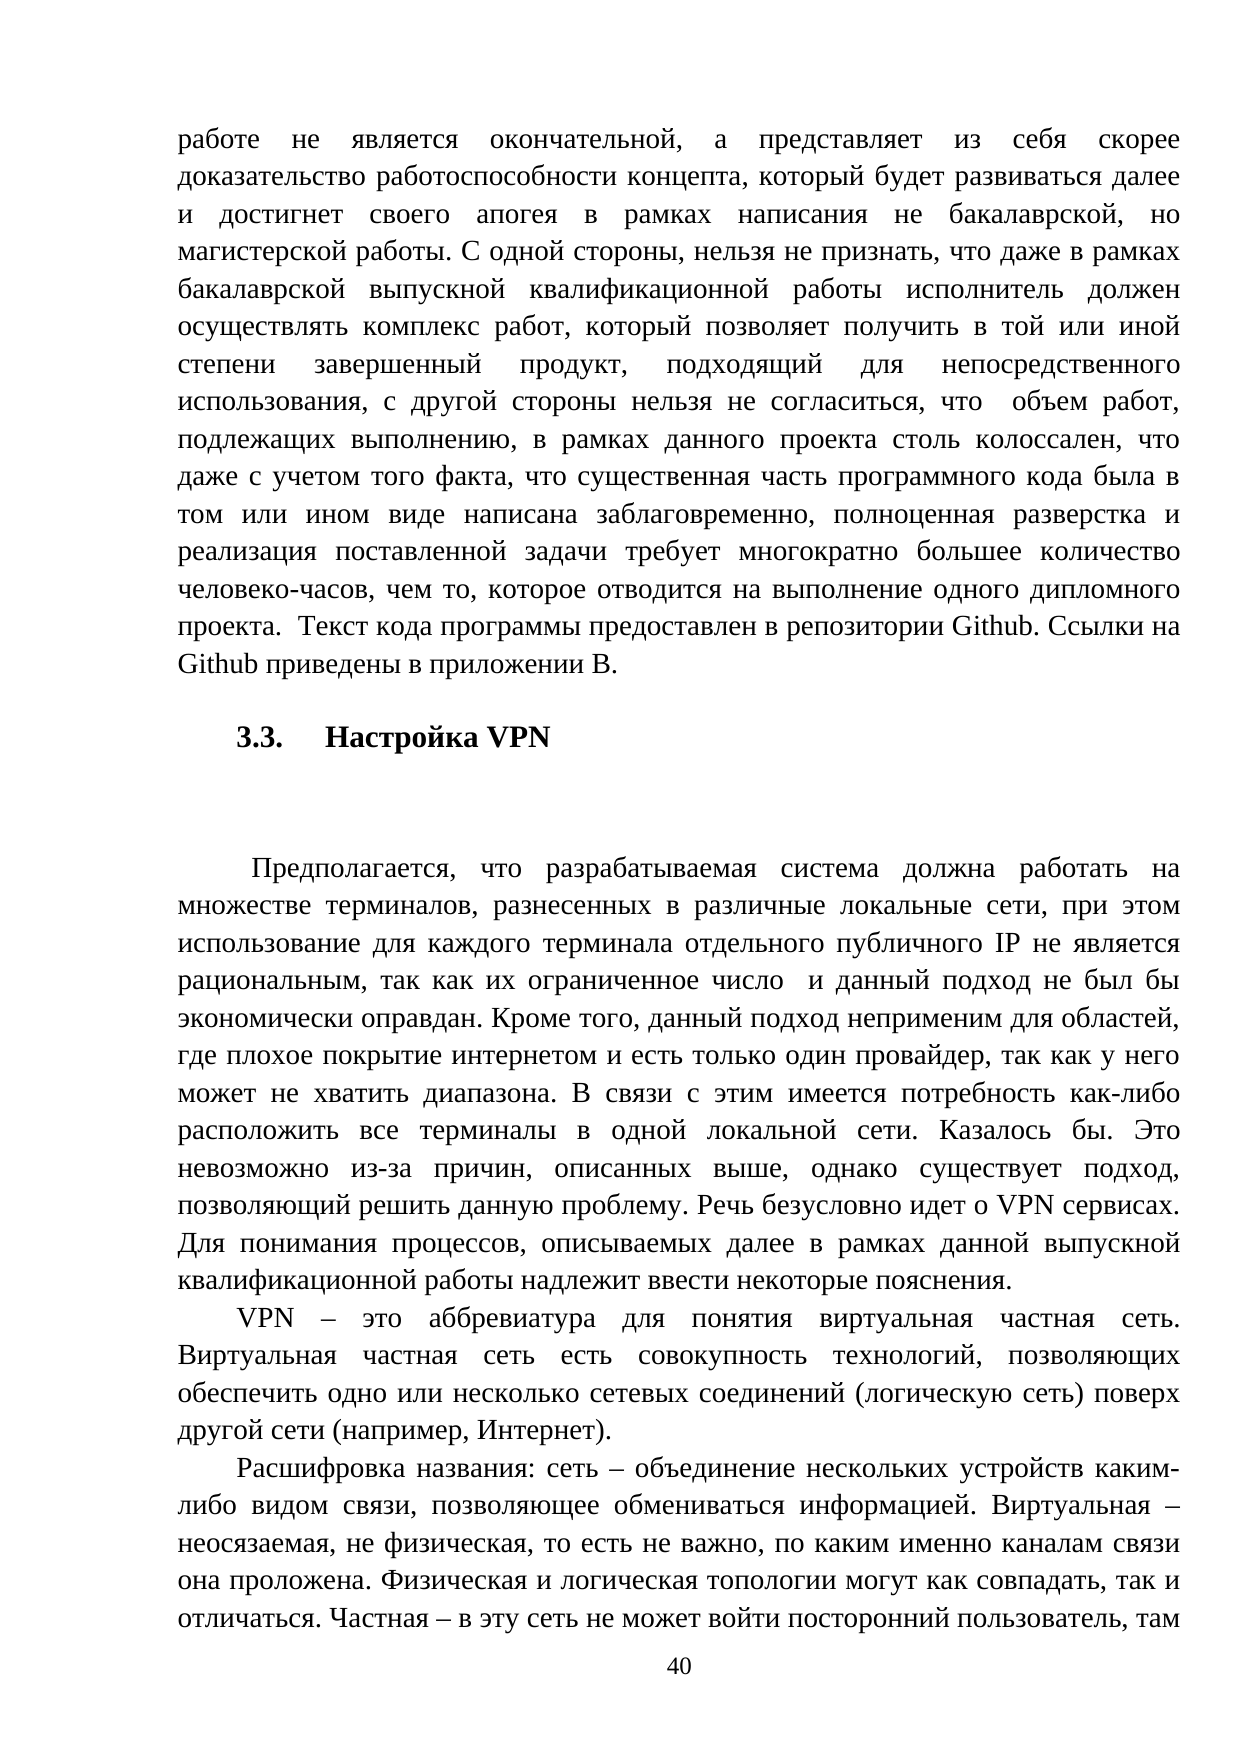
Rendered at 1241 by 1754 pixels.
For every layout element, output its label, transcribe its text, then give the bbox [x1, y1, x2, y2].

text VPN – это аббревиатура для понятия виртуальная частная сеть. Виртуальная частная сеть есть совокупность технологий, позволяющих обеспечить одно или несколько сетевых соединений (логическую сеть) поверх другой сети (например, Интернет). [177, 1297, 1181, 1447]
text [177, 1447, 1181, 1634]
text Предполагается, что разрабатываемая система должна работать на множестве терминалов, разнесенных в различные локальные сети, при этом использование для каждого терминала отдельного публичного IP не является рациональным, так как их ограниченное число и данный подход не был бы экономически оправдан. Кроме того, данный подход неприменим для областей, где плохое покрытие интернетом и есть только один провайдер, так как у него может не хватить диапазона. В связи с этим имеется потребность как-либо расположить все терминалы в одной локальной сети. Казалось бы. Это невозможно из-за причин, описанных выше, однако существует подход, позволяющий решить данную проблему. Речь безусловно идет о VPN сервисах. Для понимания процессов, описываемых далее в рамках данной выпускной квалификационной работы надлежит ввести некоторые пояснения. [177, 847, 1181, 1297]
subtitle Настройка VPN [236, 718, 1181, 754]
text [177, 118, 1181, 681]
